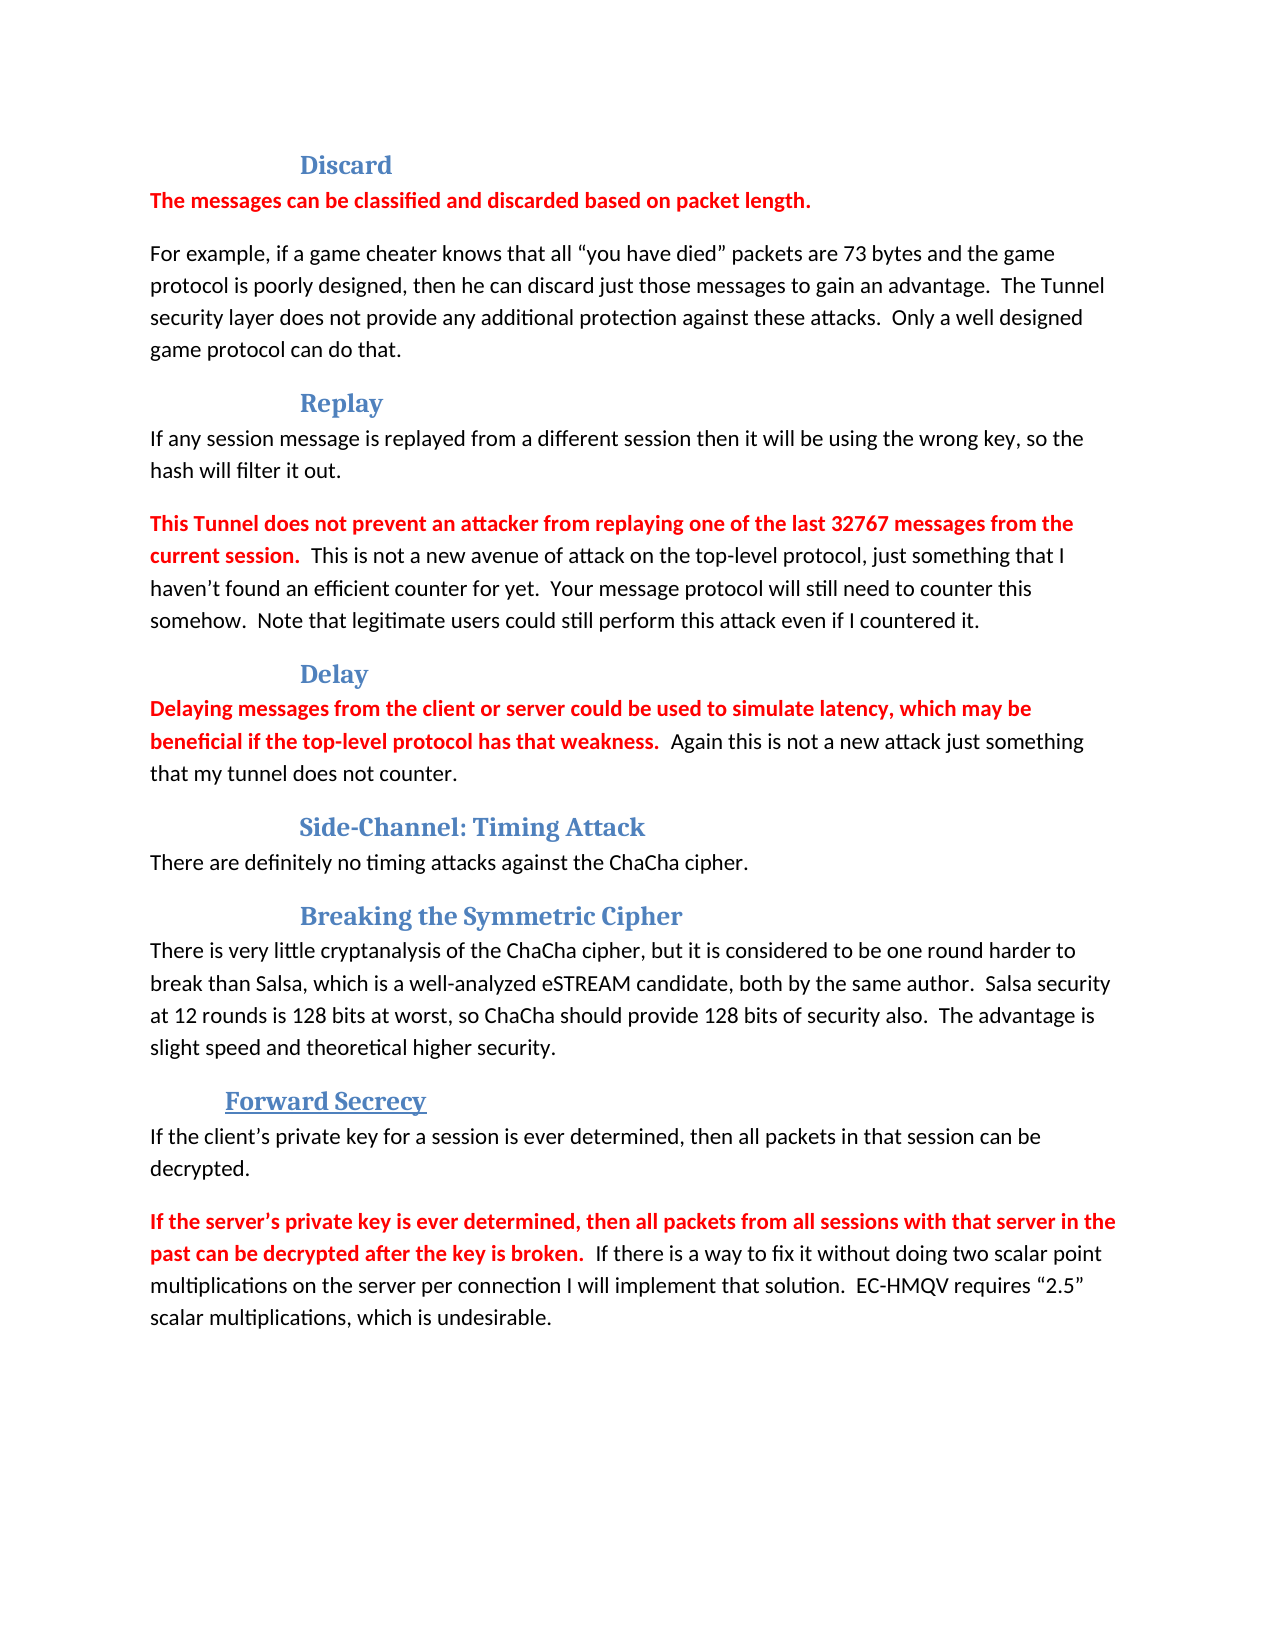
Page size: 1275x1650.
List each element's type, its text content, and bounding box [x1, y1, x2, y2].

subtitle Side-Channel: Timing Attack [225, 812, 1125, 843]
text There is very little cryptanalysis of the ChaCha cipher, but it is considered to be one round harder to break than Salsa, which is a well-analyzed eSTREAM candidate, both by the same author. Salsa security at 12 rounds is 128 bits at worst, so ChaCha should provide 128 bits of security also. The advantage is slight speed and theoretical higher security. [150, 936, 1125, 1061]
text If the server’s private key is ever determined, then all packets from all sessions with that server in the past can be decrypted after the key is broken. If there is a way to fix it without doing two scalar point multiplications on the server per connection I will implement that solution. EC-HMQV requires “2.5” scalar multiplications, which is undesirable. [150, 1207, 1125, 1332]
text For example, if a game cheater knows that all “you have died” packets are 73 bytes and the game protocol is poorly designed, then he can discard just those messages to gain an advantage. The Tunnel security layer does not provide any additional protection against these attacks. Only a well designed game protocol can do that. [150, 239, 1125, 363]
subtitle Forward Secrecy [150, 1086, 1125, 1117]
text This Tunnel does not prevent an attacker from replaying one of the last 32767 messages from the current session. This is not a new avenue of attack on the top-level protocol, just something that I haven’t found an efficient counter for yet. Your message protocol will still need to counter this somehow. Note that legitimate users could still perform this attack even if I countered it. [150, 509, 1125, 634]
text If the client’s private key for a session is ever determined, then all packets in that session can be decrypted. [150, 1122, 1125, 1182]
text There are definitely no timing attacks against the ChaCha cipher. [150, 848, 1125, 876]
text The messages can be classified and discarded based on packet length. [150, 186, 1125, 214]
text Delaying messages from the client or server could be used to simulate latency, which may be beneficial if the top-level protocol has that weakness. Again this is not a new attack just something that my tunnel does not counter. [150, 694, 1125, 787]
subtitle Breaking the Symmetric Cipher [225, 901, 1125, 932]
subtitle Replay [225, 388, 1125, 419]
subtitle Discard [225, 150, 1125, 181]
subtitle Delay [225, 659, 1125, 690]
text If any session message is replayed from a different session then it will be using the wrong key, so the hash will filter it out. [150, 424, 1125, 484]
